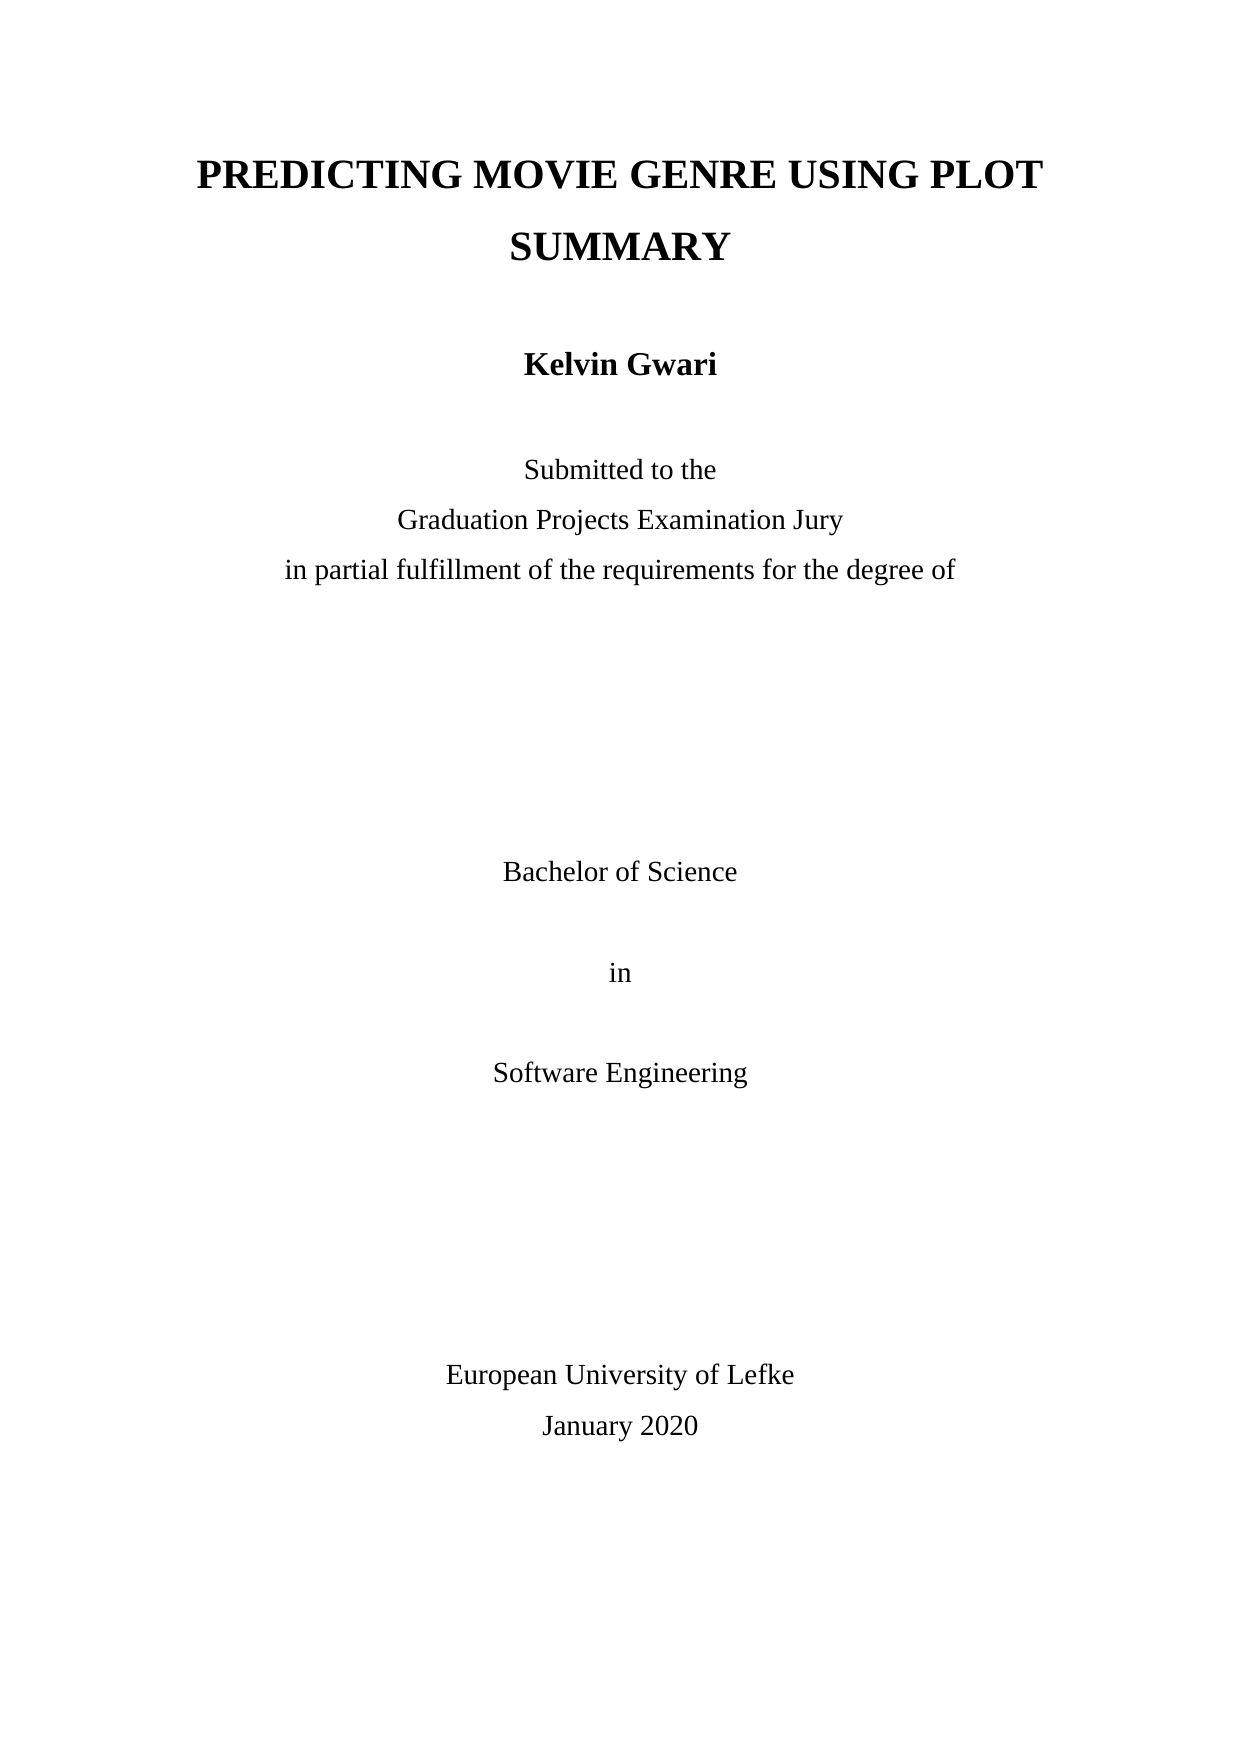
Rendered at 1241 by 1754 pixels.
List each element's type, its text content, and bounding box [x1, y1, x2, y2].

text PREDICTING MOVIE GENRE USING PLOT SUMMARY [150, 150, 1090, 270]
text European University of Lefke [150, 1357, 1090, 1391]
text Graduation Projects Examination Jury [150, 502, 1090, 536]
text Software Engineering [150, 1056, 1090, 1089]
text Bachelor of Science [150, 854, 1090, 888]
text Submitted to the [150, 452, 1090, 485]
text January 2020 [150, 1408, 1090, 1441]
text Kelvin Gwari [150, 344, 1090, 382]
text in partial fulfillment of the requirements for the degree of [150, 552, 1090, 586]
text in [150, 955, 1090, 988]
